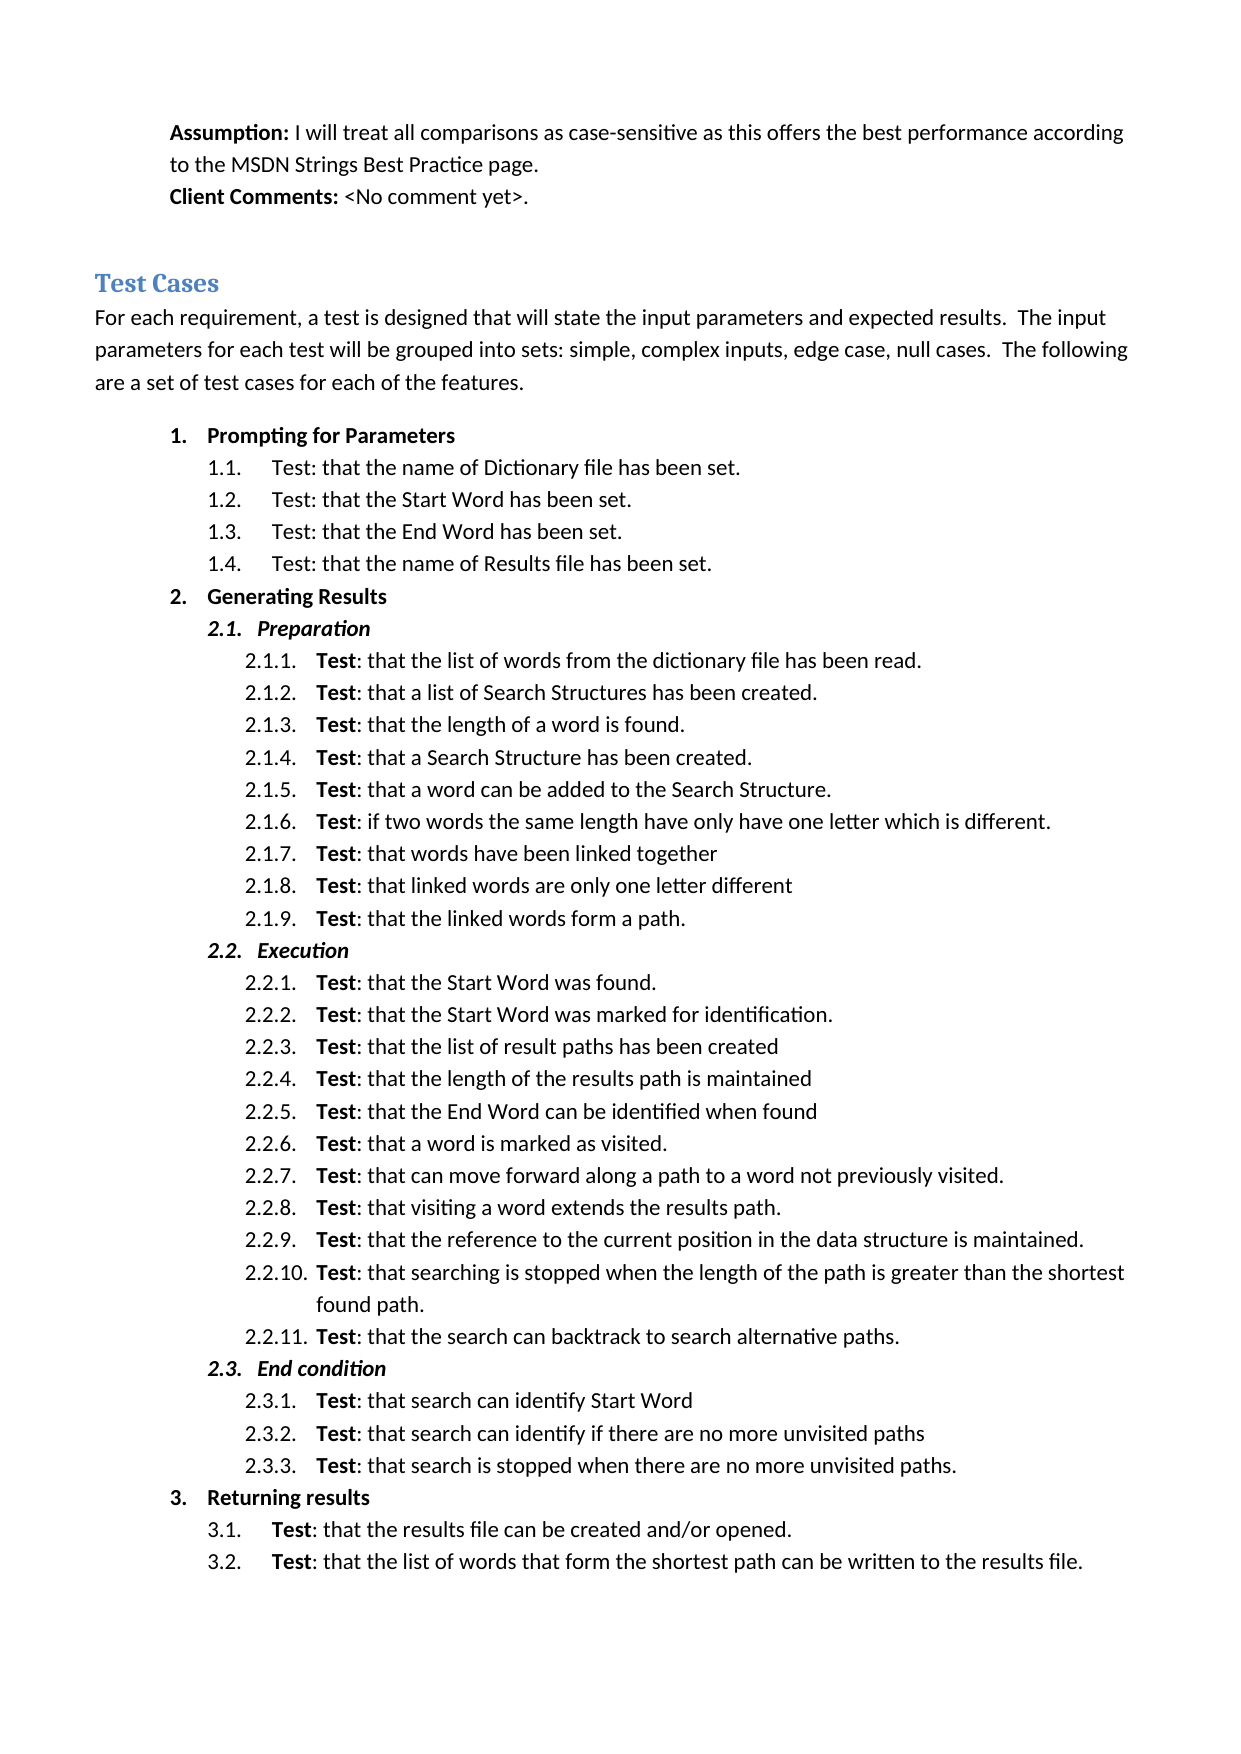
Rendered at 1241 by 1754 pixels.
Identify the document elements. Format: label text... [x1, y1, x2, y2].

list Test: that the Start Word was marked for identification. [244, 1000, 1146, 1028]
list Test: that can move forward along a path to a word not previously visited. [244, 1161, 1146, 1189]
list Assumption: I will treat all comparisons as case-sensitive as this offers the best performance according to the MSDN Strings Best Practice page. [169, 118, 1146, 178]
list Test: that the End Word can be identified when found [244, 1097, 1146, 1125]
list Returning results [169, 1483, 1146, 1511]
list Test: that the linked words form a path. [244, 904, 1146, 932]
list Test: that the name of Results file has been set. [207, 549, 1146, 578]
list Test: that a word can be added to the Search Structure. [244, 775, 1146, 803]
list Test: that visiting a word extends the results path. [244, 1193, 1146, 1221]
list Test: that the End Word has been set. [207, 517, 1146, 545]
list End condition [207, 1354, 1146, 1382]
list Client Comments: <No comment yet>. [169, 182, 1146, 211]
list Generating Results [169, 582, 1146, 610]
list Test: that the list of words from the dictionary file has been read. [244, 646, 1146, 674]
list Test: that linked words are only one letter different [244, 871, 1146, 899]
list Test: that search is stopped when there are no more unvisited paths. [244, 1451, 1146, 1479]
list Test: that the name of Dictionary file has been set. [207, 453, 1146, 481]
list Test: that the reference to the current position in the data structure is maintained. [244, 1226, 1146, 1253]
list Prompting for Parameters [169, 421, 1146, 449]
subtitle Test Cases [94, 268, 1146, 299]
list Preparation [207, 614, 1146, 642]
list Test: that a Search Structure has been created. [244, 743, 1146, 771]
list Test: that a word is marked as visited. [244, 1129, 1146, 1157]
list Test: that search can identify Start Word [244, 1386, 1146, 1414]
list Test: that the list of result paths has been created [244, 1032, 1146, 1060]
list Test: that searching is stopped when the length of the path is greater than the shortest found path. [244, 1258, 1146, 1318]
list Test: if two words the same length have only have one letter which is different. [244, 807, 1146, 835]
list Test: that the length of a word is found. [244, 711, 1146, 738]
list Test: that the list of words that form the shortest path can be written to the results file. [207, 1547, 1146, 1575]
list Test: that a list of Search Structures has been created. [244, 678, 1146, 706]
list Execution [207, 936, 1146, 964]
list Test: that words have been linked together [244, 839, 1146, 867]
list Test: that the results file can be created and/or opened. [207, 1515, 1146, 1543]
list Test: that search can identify if there are no more unvisited paths [244, 1419, 1146, 1447]
list Test: that the length of the results path is maintained [244, 1064, 1146, 1093]
list Test: that the search can backtrack to search alternative paths. [244, 1322, 1146, 1350]
list Test: that the Start Word was found. [244, 968, 1146, 996]
list Test: that the Start Word has been set. [207, 485, 1146, 513]
